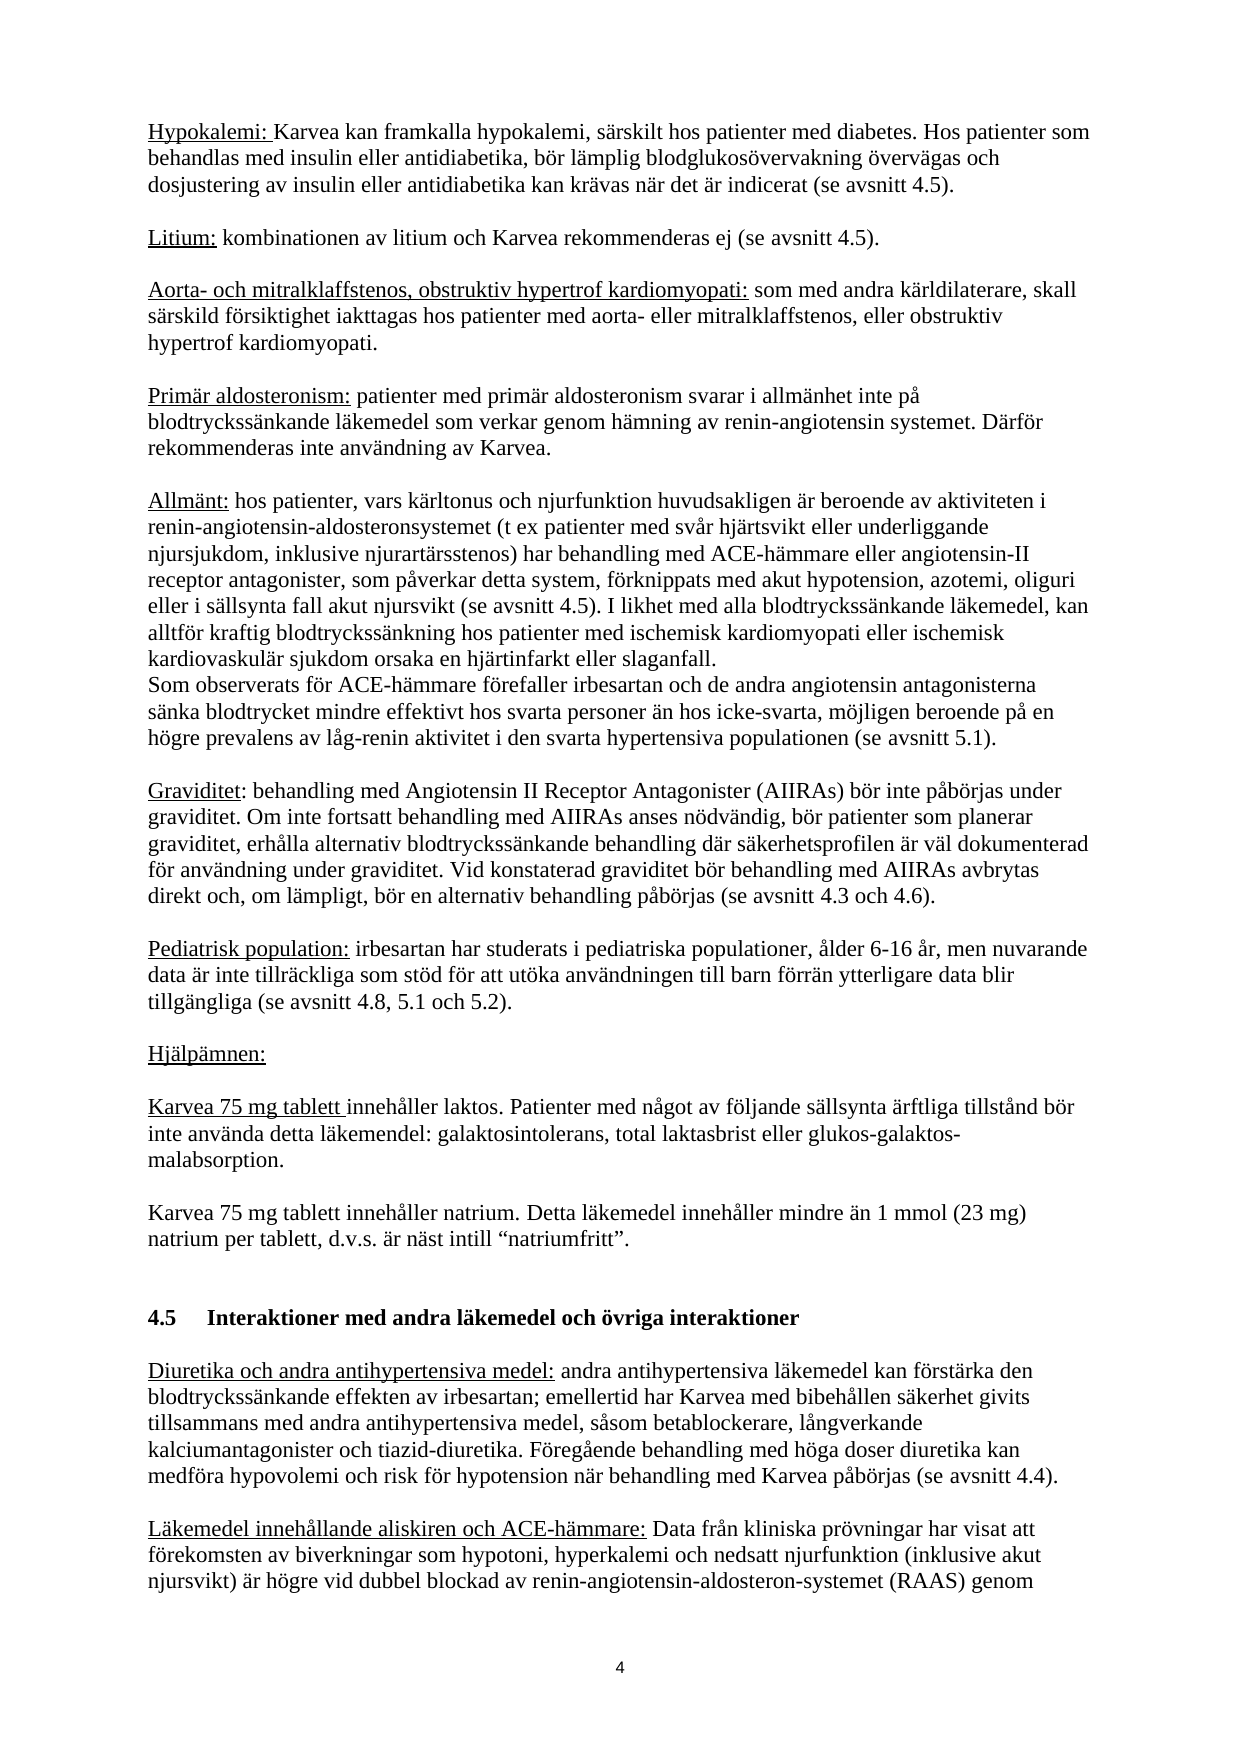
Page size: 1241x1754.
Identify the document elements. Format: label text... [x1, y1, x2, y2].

text Som observerats för ACE-hämmare förefaller irbesartan och de andra angiotensin antagonisterna sänka blodtrycket mindre effektivt hos svarta personer än hos icke-svarta, möjligen beroende på en högre prevalens av låg-renin aktivitet i den svarta hypertensiva populationen (se avsnitt 5.1). [148, 672, 1093, 751]
text Hypokalemi: Karvea kan framkalla hypokalemi, särskilt hos patienter med diabetes. Hos patienter som behandlas med insulin eller antidiabetika, bör lämplig blodglukosövervakning övervägas och dosjustering av insulin eller antidiabetika kan krävas när det är indicerat (se avsnitt 4.5). [148, 118, 1093, 197]
text Hjälpämnen: [148, 1041, 1093, 1067]
text Aorta- och mitralklaffstenos, obstruktiv hypertrof kardiomyopati: som med andra kärldilaterare, skall särskild försiktighet iakttagas hos patienter med aorta- eller mitralklaffstenos, eller obstruktiv hypertrof kardiomyopati. [148, 276, 1093, 355]
subtitle 4.5 Interaktioner med andra läkemedel och övriga interaktioner [148, 1304, 1093, 1330]
text Pediatrisk population: irbesartan har studerats i pediatriska populationer, ålder 6-16 år, men nuvarande data är inte tillräckliga som stöd för att utöka användningen till barn förrän ytterligare data blir tillgängliga (se avsnitt 4.8, 5.1 och 5.2). [148, 935, 1093, 1014]
text Karvea 75 mg tablett innehåller laktos. Patienter med något av följande sällsynta ärftliga tillstånd bör inte använda detta läkemendel: galaktosintolerans, total laktasbrist eller glukos-galaktos-malabsorption. [148, 1093, 1093, 1172]
text Karvea 75 mg tablett innehåller natrium. Detta läkemedel innehåller mindre än 1 mmol (23 mg) natrium per tablett, d.v.s. är näst intill “natriumfritt”. [148, 1199, 1093, 1251]
text Primär aldosteronism: patienter med primär aldosteronism svarar i allmänhet inte på blodtryckssänkande läkemedel som verkar genom hämning av renin-angiotensin systemet. Därför rekommenderas inte användning av Karvea. [148, 382, 1093, 461]
text Allmänt: hos patienter, vars kärltonus och njurfunktion huvudsakligen är beroende av aktiviteten i renin-angiotensin-aldosteronsystemet (t ex patienter med svår hjärtsvikt eller underliggande njursjukdom, inklusive njurartärsstenos) har behandling med ACE-hämmare eller angiotensin-II receptor antagonister, som påverkar detta system, förknippats med akut hypotension, azotemi, oliguri eller i sällsynta fall akut njursvikt (se avsnitt 4.5). I likhet med alla blodtryckssänkande läkemedel, kan alltför kraftig blodtryckssänkning hos patienter med ischemisk kardiomyopati eller ischemisk kardiovaskulär sjukdom orsaka en hjärtinfarkt eller slaganfall. [148, 487, 1093, 672]
text Graviditet: behandling med Angiotensin II Receptor Antagonister (AIIRAs) bör inte påbörjas under graviditet. Om inte fortsatt behandling med AIIRAs anses nödvändig, bör patienter som planerar graviditet, erhålla alternativ blodtryckssänkande behandling där säkerhetsprofilen är väl dokumenterad för användning under graviditet. Vid konstaterad graviditet bör behandling med AIIRAs avbrytas direkt och, om lämpligt, bör en alternativ behandling påbörjas (se avsnitt 4.3 och 4.6). [148, 777, 1093, 909]
text Diuretika och andra antihypertensiva medel: andra antihypertensiva läkemedel kan förstärka den blodtryckssänkande effekten av irbesartan; emellertid har Karvea med bibehållen säkerhet givits tillsammans med andra antihypertensiva medel, såsom betablockerare, långverkande kalciumantagonister och tiazid-diuretika. Föregående behandling med höga doser diuretika kan medföra hypovolemi och risk för hypotension när behandling med Karvea påbörjas (se avsnitt 4.4). [148, 1357, 1093, 1488]
text Litium: kombinationen av litium och Karvea rekommenderas ej (se avsnitt 4.5). [148, 223, 1093, 250]
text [148, 1515, 1093, 1594]
